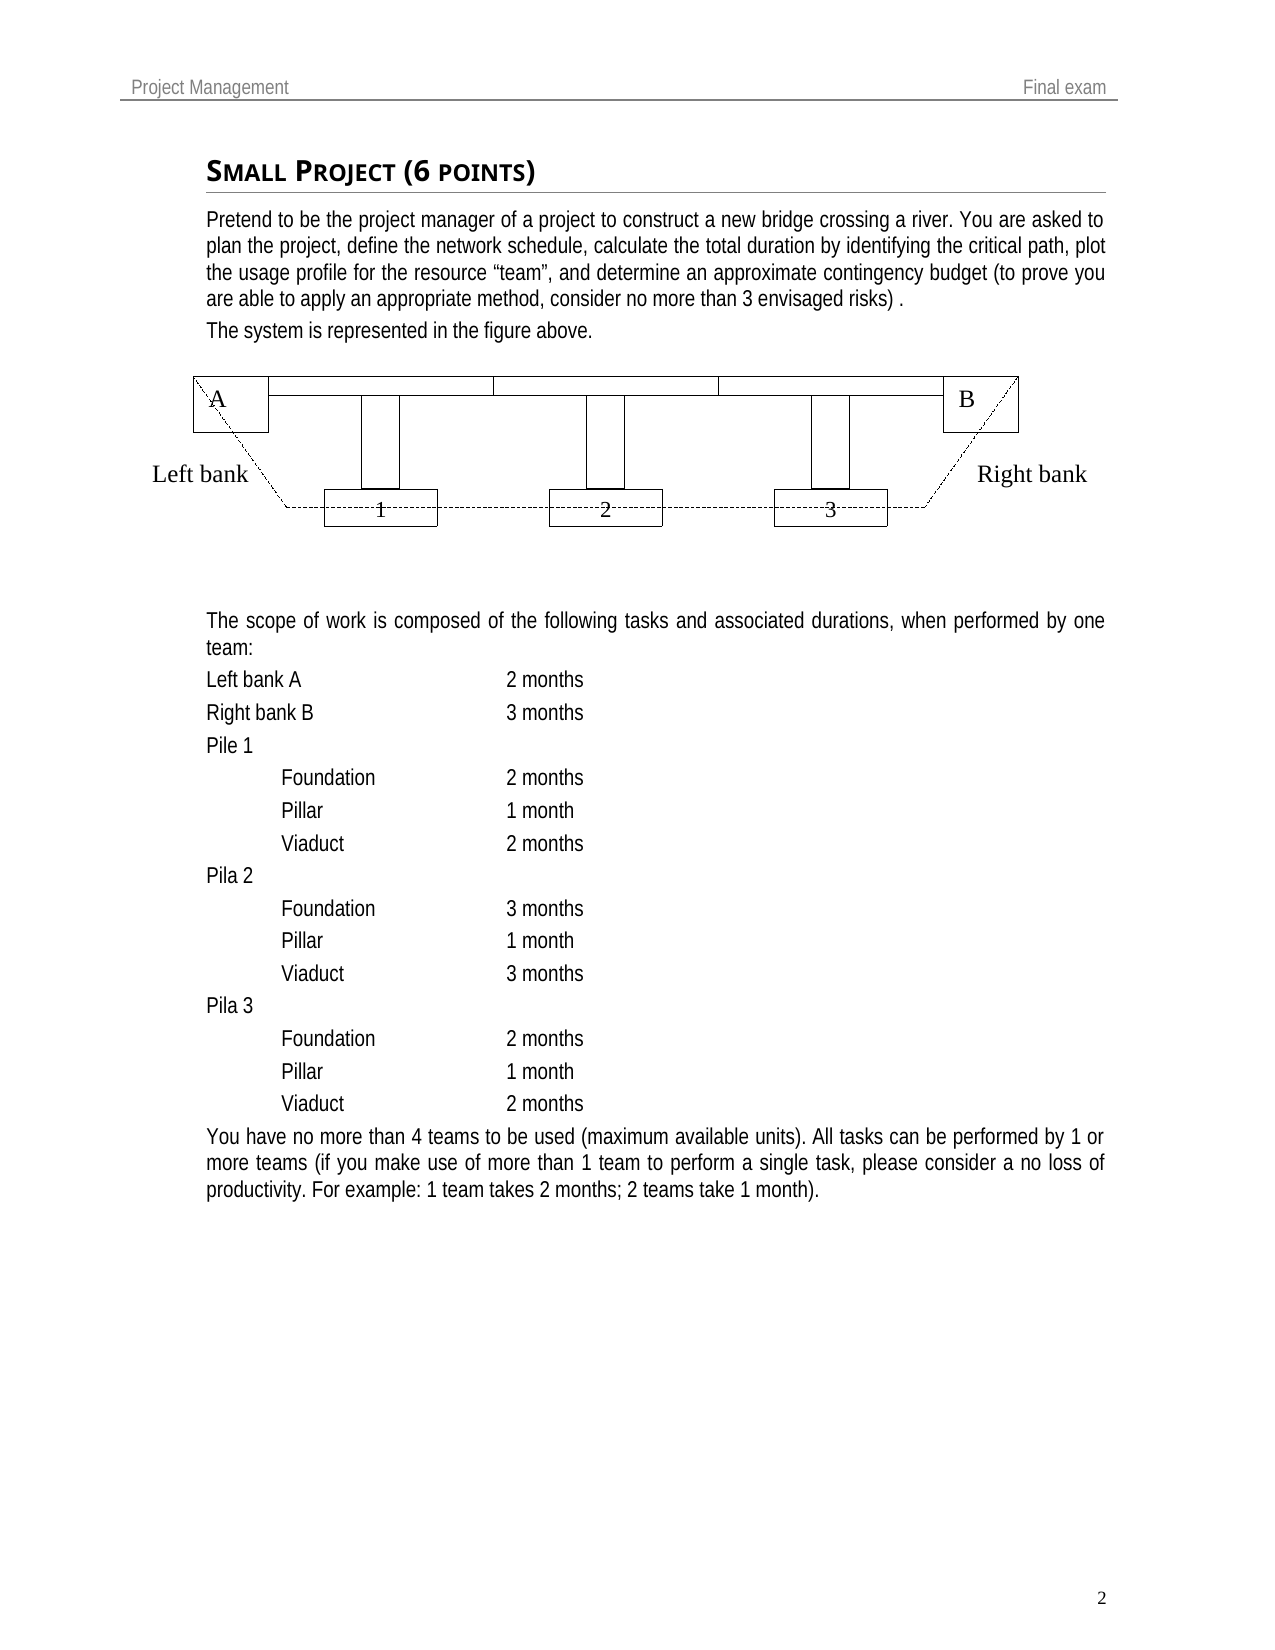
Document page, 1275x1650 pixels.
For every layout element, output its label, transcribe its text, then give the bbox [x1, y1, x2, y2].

text The scope of work is composed of the following tasks and associated durations, when performed by one team: [206, 350, 1106, 660]
text Foundation 2 months [206, 764, 1106, 791]
subtitle Small Project (6 points) [206, 150, 1106, 192]
text Foundation 3 months [206, 895, 1106, 921]
text Viaduct 2 months [206, 1090, 1106, 1117]
text The system is represented in the figure above. [206, 317, 1106, 344]
text Pila 2 [206, 862, 1106, 888]
text You have no more than 4 teams to be used (maximum available units). All tasks can be performed by 1 or more teams (if you make use of more than 1 team to perform a single task, please consider a no loss of productivity. For example: 1 team takes 2 months; 2 teams take 1 month). [206, 1123, 1106, 1202]
text Viaduct 2 months [206, 829, 1106, 856]
text Viaduct 3 months [206, 960, 1106, 986]
text Pila 3 [206, 992, 1106, 1019]
text Foundation 2 months [206, 1025, 1106, 1051]
text Pillar 1 month [206, 927, 1106, 954]
text Pile 1 [206, 732, 1106, 758]
text Pretend to be the project manager of a project to construct a new bridge crossing a river. You are asked to plan the project, define the network schedule, calculate the total duration by identifying the critical path, plot the usage profile for the resource “team”, and determine an approximate contingency budget (to prove you are able to apply an appropriate method, consider no more than 3 envisaged risks) . [206, 206, 1106, 311]
text Pillar 1 month [206, 797, 1106, 823]
text Pillar 1 month [206, 1058, 1106, 1084]
text Right bank B 3 months [206, 699, 1106, 725]
text Left bank A 2 months [206, 666, 1106, 693]
